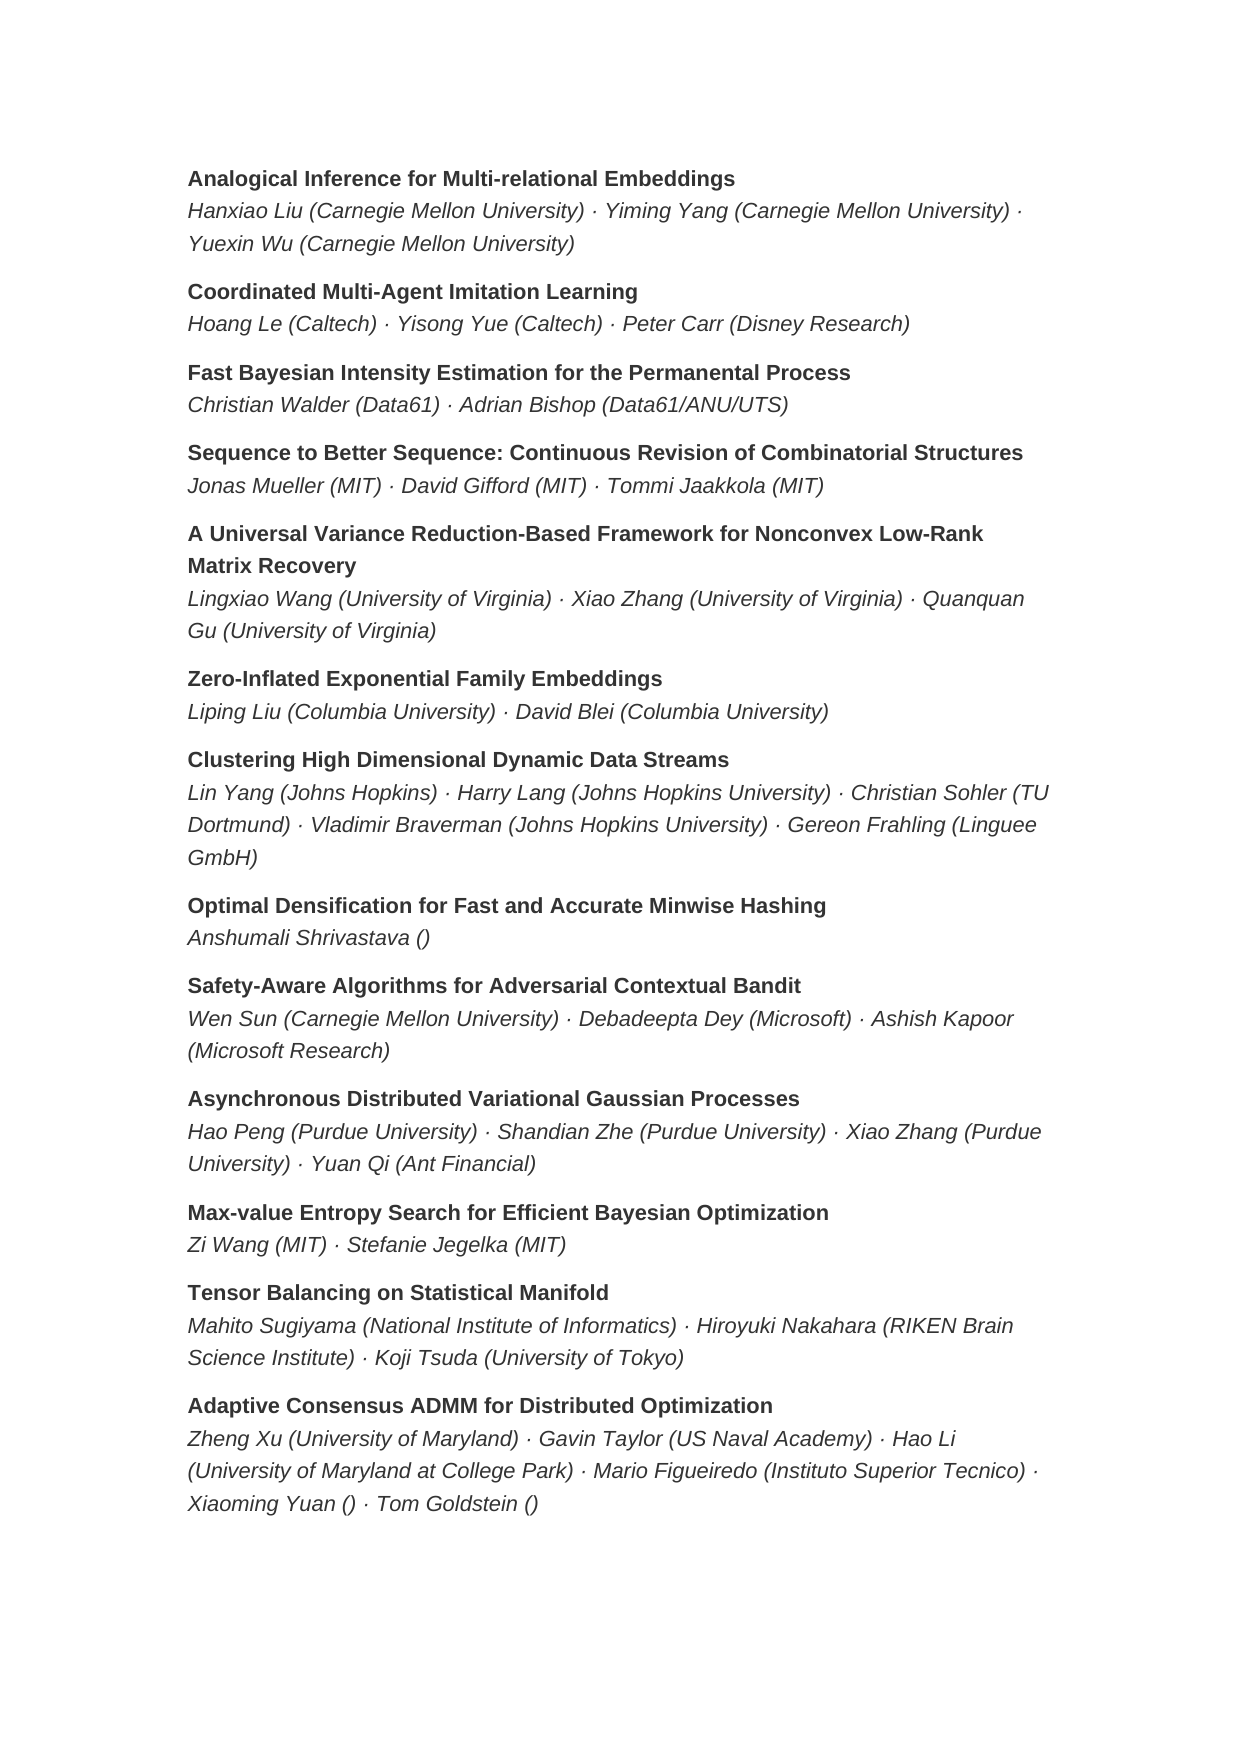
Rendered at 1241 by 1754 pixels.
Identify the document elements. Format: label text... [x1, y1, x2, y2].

text Max-value Entropy Search for Efficient Bayesian Optimization Zi Wang (MIT) · Stefanie Jegelka (MIT) [187, 1196, 1053, 1261]
text Fast Bayesian Intensity Estimation for the Permanental Process Christian Walder (Data61) · Adrian Bishop (Data61/ANU/UTS) [187, 356, 1053, 421]
text Safety-Aware Algorithms for Adversarial Contextual Bandit Wen Sun (Carnegie Mellon University) · Debadeepta Dey (Microsoft) · Ashish Kapoor (Microsoft Research) [187, 969, 1053, 1067]
text A Universal Variance Reduction-Based Framework for Nonconvex Low-Rank Matrix Recovery Lingxiao Wang (University of Virginia) · Xiao Zhang (University of Virginia) · Quanquan Gu (University of Virginia) [187, 517, 1053, 647]
text Asynchronous Distributed Variational Gaussian Processes Hao Peng (Purdue University) · Shandian Zhe (Purdue University) · Xiao Zhang (Purdue University) · Yuan Qi (Ant Financial) [187, 1083, 1053, 1180]
text Coordinated Multi-Agent Imitation Learning Hoang Le (Caltech) · Yisong Yue (Caltech) · Peter Carr (Disney Research) [187, 275, 1053, 340]
text Tensor Balancing on Statistical Manifold Mahito Sugiyama (National Institute of Informatics) · Hiroyuki Nakahara (RIKEN Brain Science Institute) · Koji Tsuda (University of Tokyo) [187, 1276, 1053, 1374]
text Adaptive Consensus ADMM for Distributed Optimization Zheng Xu (University of Maryland) · Gavin Taylor (US Naval Academy) · Hao Li (University of Maryland at College Park) · Mario Figueiredo (Instituto Superior Tecnico) · Xiaoming Yuan () · Tom Goldstein () [187, 1389, 1053, 1519]
text Clustering High Dimensional Dynamic Data Streams Lin Yang (Johns Hopkins) · Harry Lang (Johns Hopkins University) · Christian Sohler (TU Dortmund) · Vladimir Braverman (Johns Hopkins University) · Gereon Frahling (Linguee GmbH) [187, 743, 1053, 873]
text Sequence to Better Sequence: Continuous Revision of Combinatorial Structures Jonas Mueller (MIT) · David Gifford (MIT) · Tommi Jaakkola (MIT) [187, 436, 1053, 501]
text Optimal Densification for Fast and Accurate Minwise Hashing Anshumali Shrivastava () [187, 889, 1053, 954]
text Analogical Inference for Multi-relational Embeddings Hanxiao Liu (Carnegie Mellon University) · Yiming Yang (Carnegie Mellon University) · Yuexin Wu (Carnegie Mellon University) [187, 162, 1053, 259]
text Zero-Inflated Exponential Family Embeddings Liping Liu (Columbia University) · David Blei (Columbia University) [187, 663, 1053, 728]
